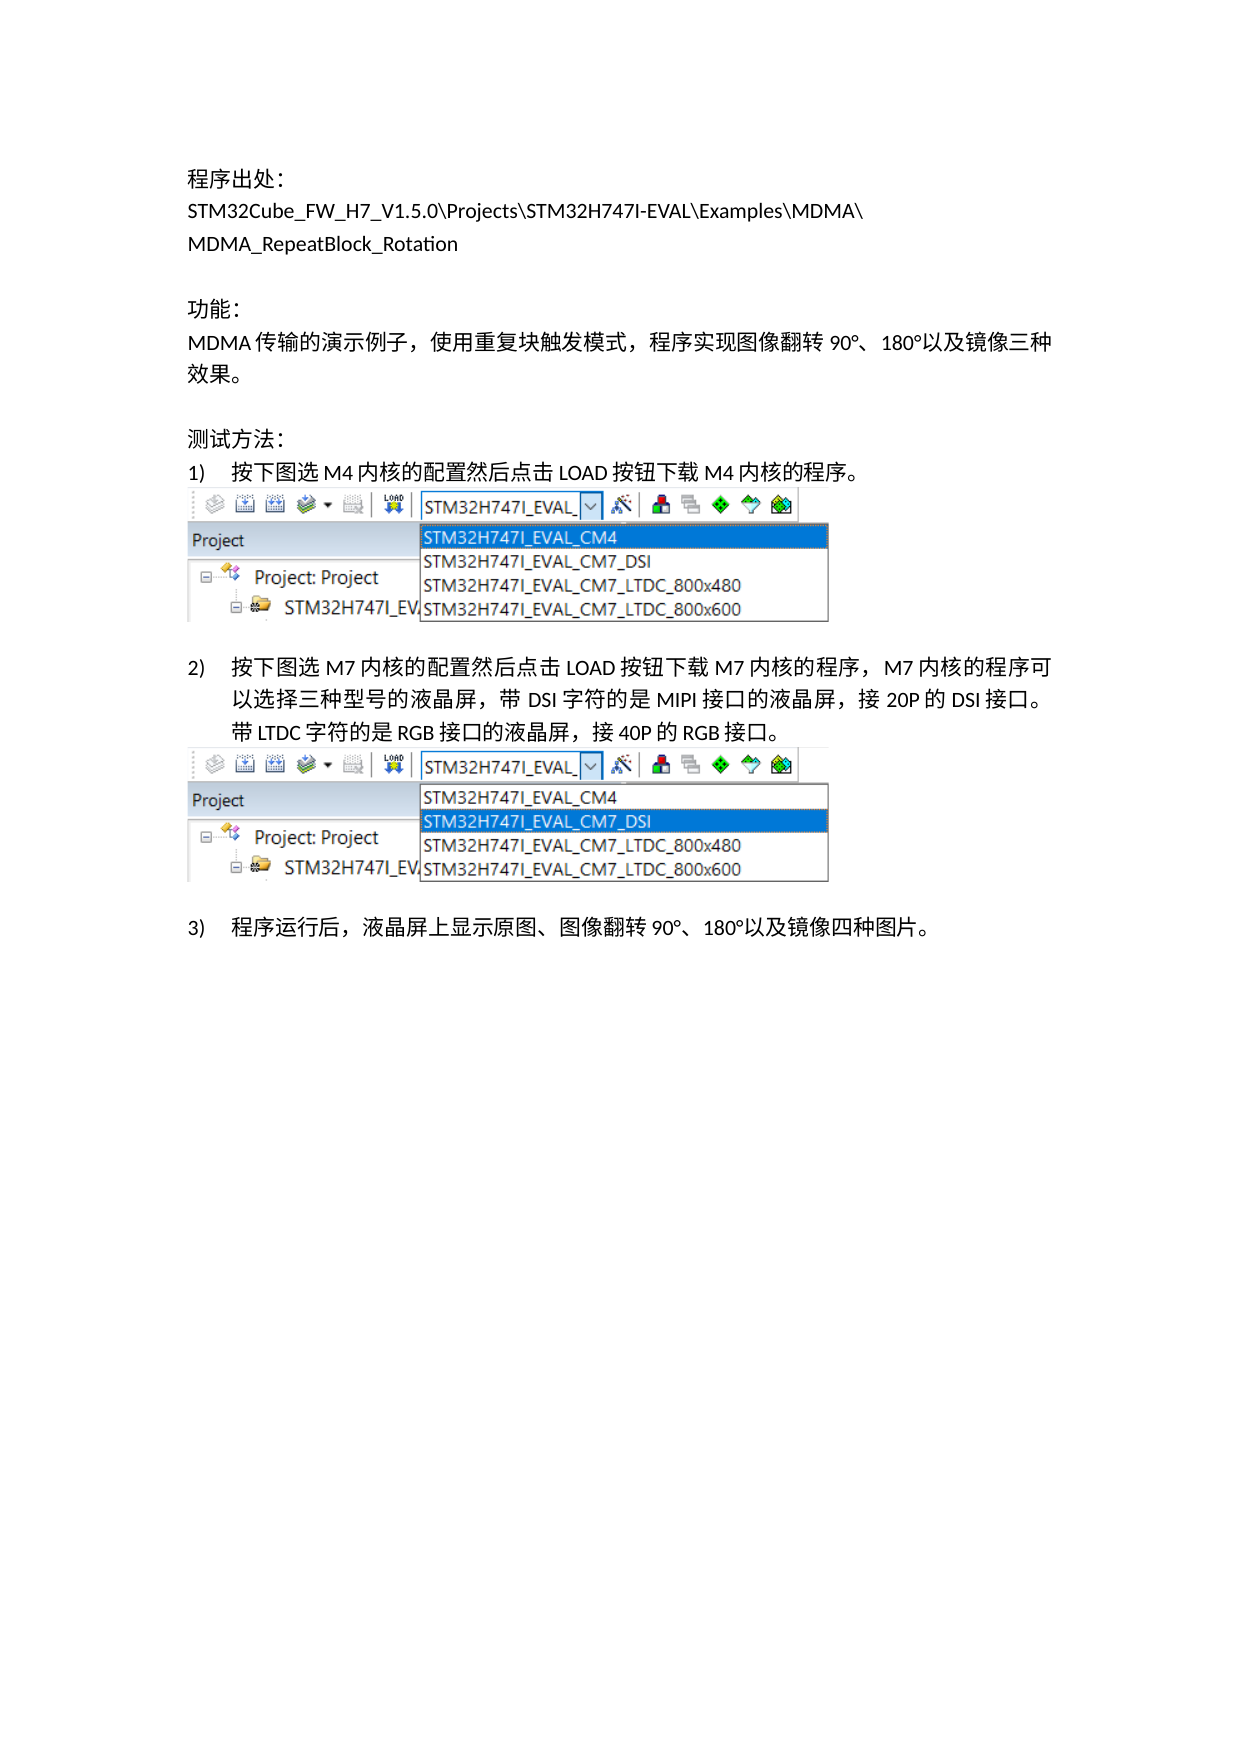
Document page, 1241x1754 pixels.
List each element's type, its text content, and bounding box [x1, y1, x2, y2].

list 按下图选M7内核的配置然后点击LOAD按钮下载M7内核的程序，M7内核的程序可以选择三种型号的液晶屏，带DSI字符的是MIPI接口的液晶屏，接20P的DSI接口。带LTDC字符的是RGB接口的液晶屏，接40P的RGB接口。 [187, 649, 1053, 747]
text 功能： [187, 292, 1053, 324]
list 按下图选M4内核的配置然后点击LOAD按钮下载M4内核的程序。 [187, 454, 1053, 487]
picture [187, 487, 829, 622]
text 程序出处： [187, 162, 1053, 194]
text STM32Cube_FW_H7_V1.5.0\Projects\STM32H747I-EVAL\Examples\MDMA\MDMA_RepeatBlock_Rotation [187, 194, 1053, 259]
list 程序运行后，液晶屏上显示原图、图像翻转90°、180°以及镜像四种图片。 [187, 909, 1053, 942]
text 测试方法： [187, 422, 1053, 454]
text MDMA传输的演示例子，使用重复块触发模式，程序实现图像翻转90°、180°以及镜像三种效果。 [187, 324, 1053, 389]
picture [187, 747, 829, 882]
